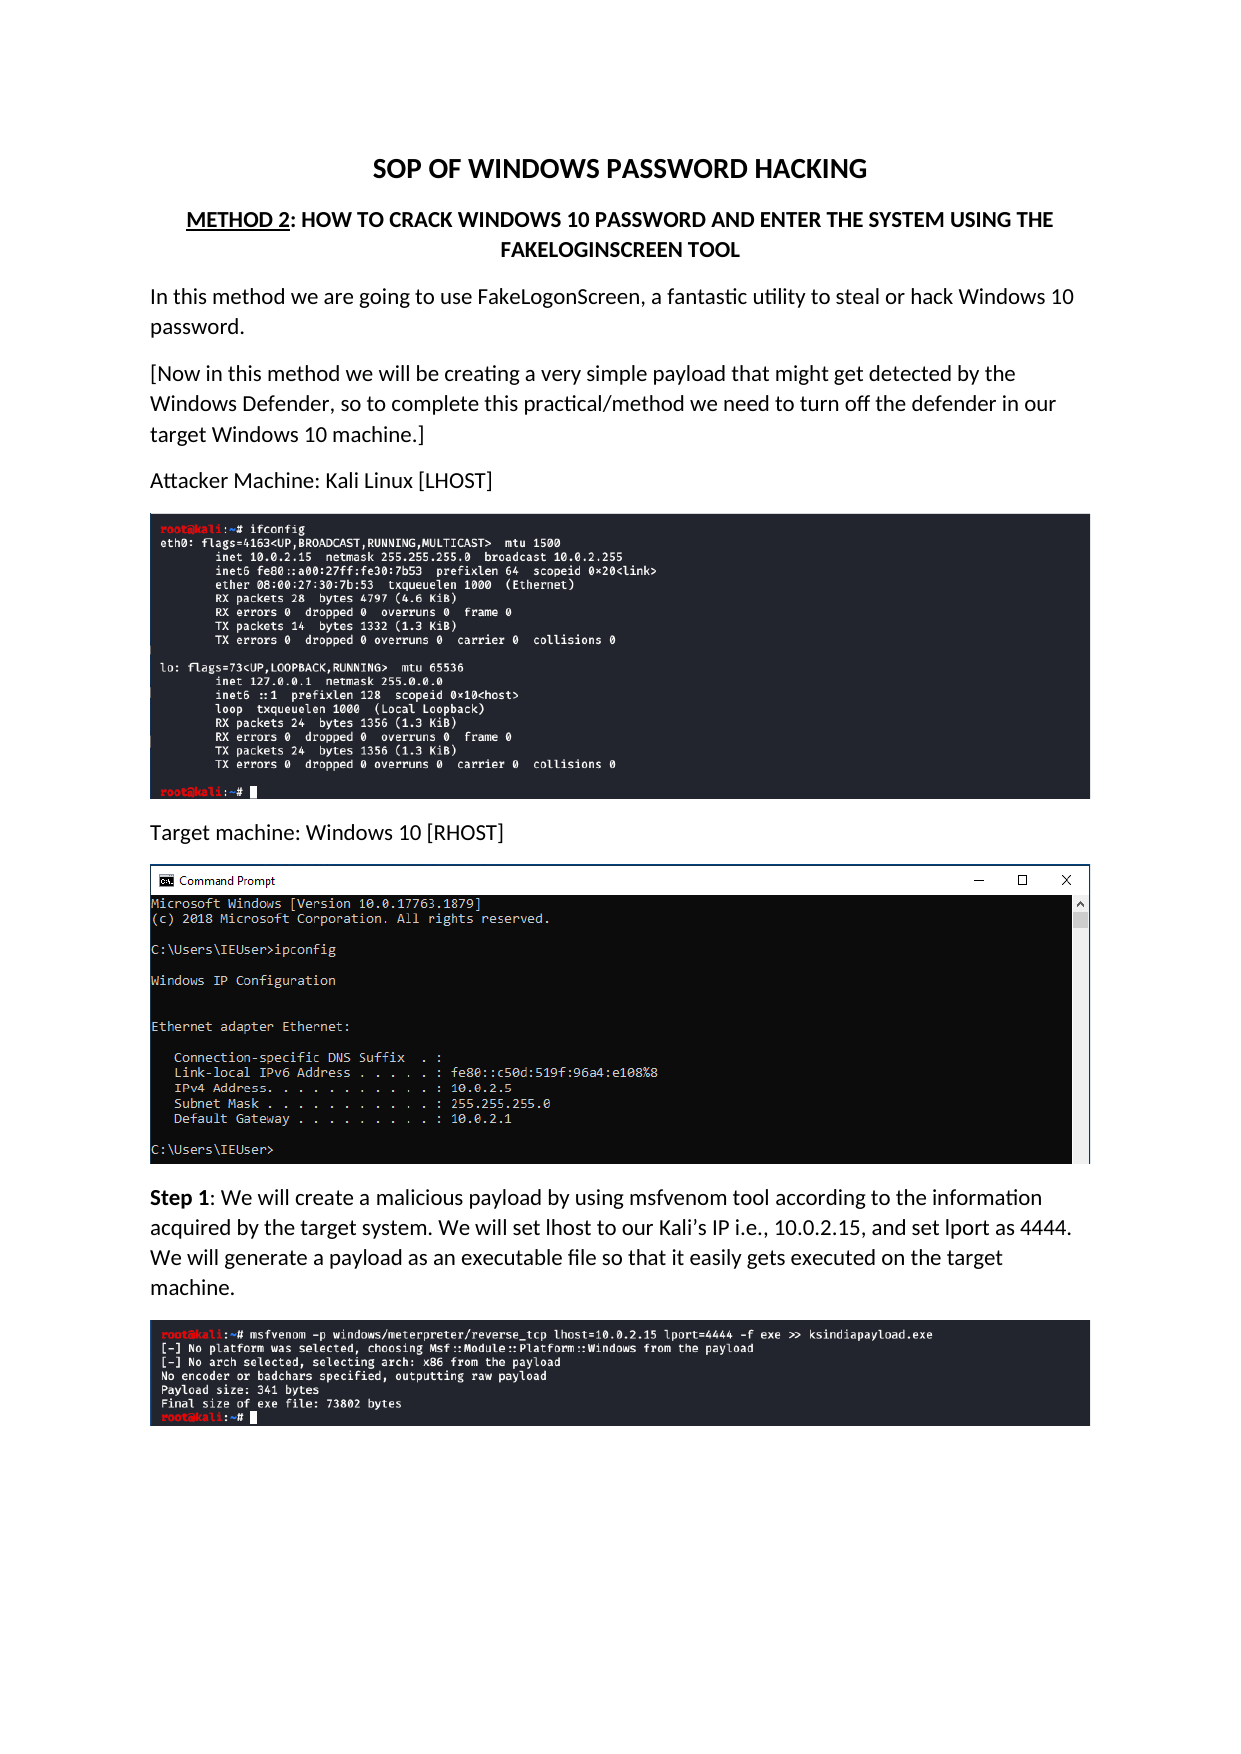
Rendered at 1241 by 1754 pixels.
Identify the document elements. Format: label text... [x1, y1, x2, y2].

text Target machine: Windows 10 [RHOST] [150, 818, 1090, 846]
text METHOD 2: HOW TO CRACK WINDOWS 10 PASSWORD AND ENTER THE SYSTEM USING THE FAKELOGINSCREEN TOOL [150, 205, 1090, 263]
picture [150, 1320, 1091, 1426]
picture [150, 513, 1091, 799]
text In this method we are going to use FakeLogonScreen, a fantastic utility to steal or hack Windows 10 password. [150, 282, 1090, 340]
text Attacker Machine: Kali Linux [LHOST] [150, 467, 1090, 494]
picture [150, 864, 1091, 1164]
text [Now in this method we will be creating a very simple payload that might get detected by the Windows Defender, so to complete this practical/method we need to turn off the defender in our target Windows 10 machine.] [150, 359, 1090, 448]
text SOP OF WINDOWS PASSWORD HACKING [150, 150, 1090, 186]
text Step 1: We will create a malicious payload by using msfvenom tool according to the information acquired by the target system. We will set lhost to our Kali’s IP i.e., 10.0.2.15, and set lport as 4444. We will generate a payload as an executable file so that it easily gets executed on the target machine. [150, 1183, 1090, 1301]
